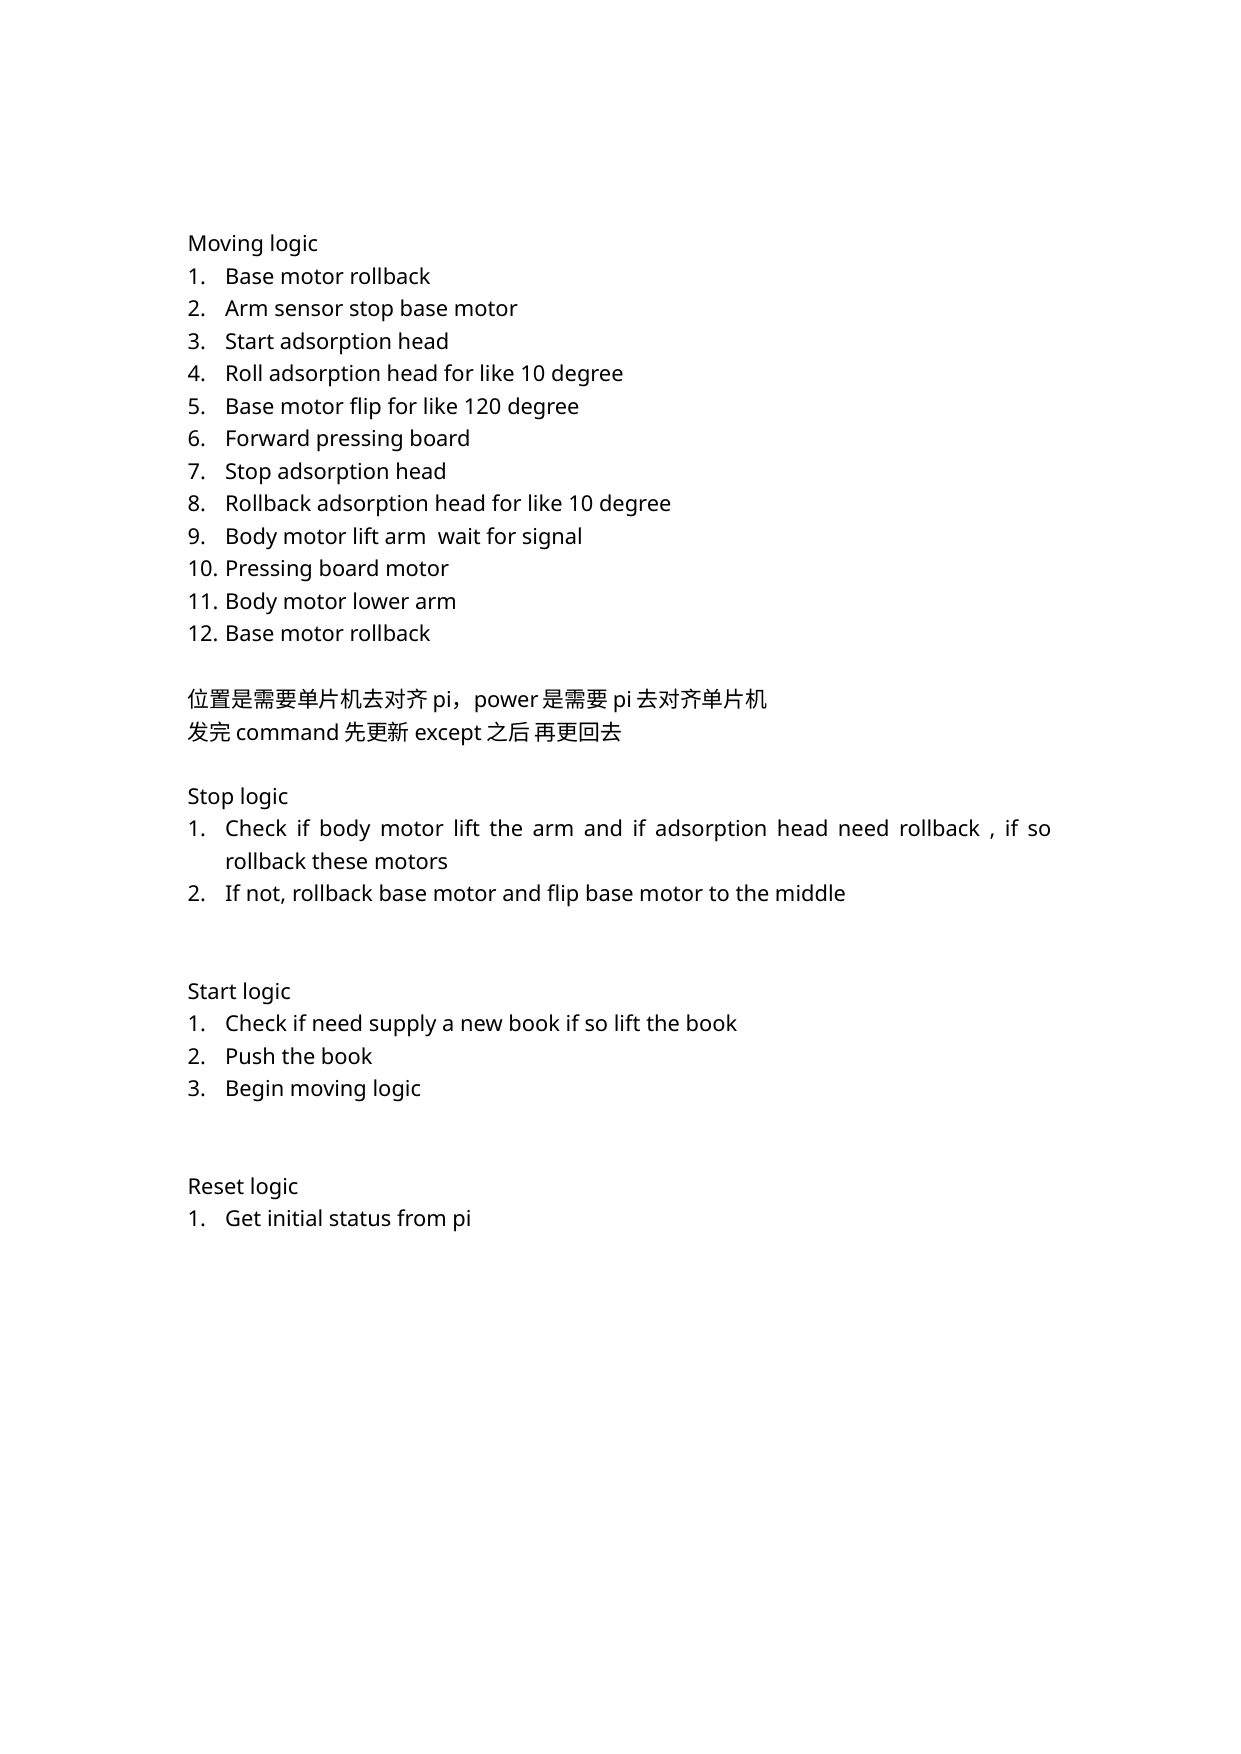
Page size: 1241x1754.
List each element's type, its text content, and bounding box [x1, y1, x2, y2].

list Base motor rollback [187, 617, 1053, 649]
list Rollback adsorption head for like 10 degree [187, 487, 1053, 519]
text Stop logic [187, 779, 1053, 812]
list Check if need supply a new book if so lift the book [187, 1007, 1053, 1039]
text Start logic [187, 974, 1053, 1007]
list Pressing board motor [187, 552, 1053, 584]
list Base motor rollback [187, 259, 1053, 292]
list If not, rollback base motor and flip base motor to the middle [187, 877, 1053, 909]
text Reset logic [187, 1169, 1053, 1202]
list Body motor lift arm wait for signal [187, 519, 1053, 552]
text Moving logic [187, 227, 1053, 259]
list Start adsorption head [187, 324, 1053, 357]
list Body motor lower arm [187, 584, 1053, 617]
list Get initial status from pi [187, 1202, 1053, 1234]
list Check if body motor lift the arm and if adsorption head need rollback , if so rollback these motors [187, 812, 1053, 877]
text 位置是需要单片机去对齐pi，power是需要pi去对齐单片机 [187, 682, 1053, 714]
list Push the book [187, 1039, 1053, 1072]
list Forward pressing board [187, 422, 1053, 454]
list Stop adsorption head [187, 454, 1053, 487]
list Begin moving logic [187, 1072, 1053, 1104]
text 发完command先更新 except之后 再更回去 [187, 714, 1053, 747]
list Base motor flip for like 120 degree [187, 389, 1053, 422]
list Roll adsorption head for like 10 degree [187, 357, 1053, 389]
list Arm sensor stop base motor [187, 292, 1053, 324]
